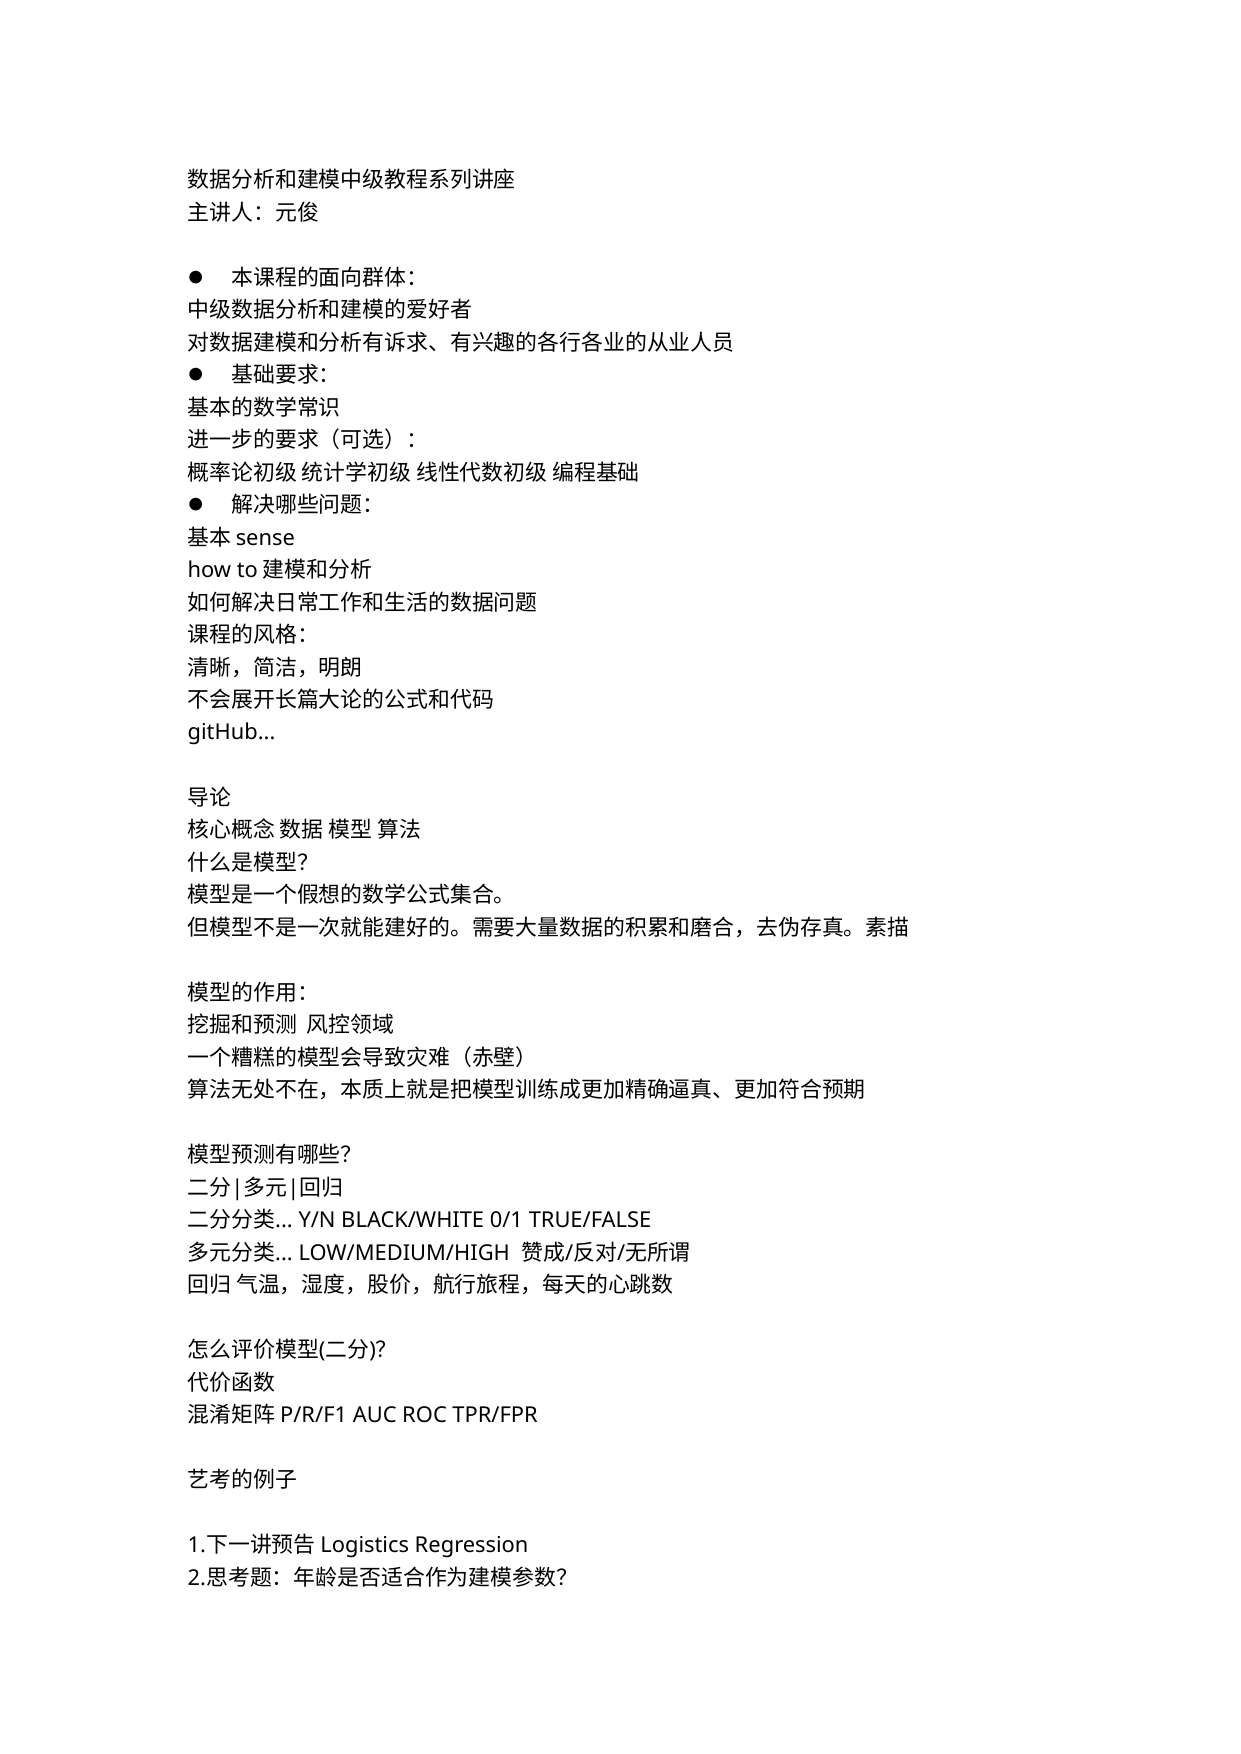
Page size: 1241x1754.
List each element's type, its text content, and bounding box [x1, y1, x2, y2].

text 概率论初级 统计学初级 线性代数初级 编程基础 [187, 454, 1053, 487]
text 回归 气温，湿度，股价，航行旅程，每天的心跳数 [187, 1267, 1053, 1299]
text 多元分类... LOW/MEDIUM/HIGH 赞成/反对/无所谓 [187, 1234, 1053, 1267]
list 解决哪些问题： [187, 487, 1053, 519]
list 本课程的面向群体： [187, 259, 1053, 292]
text 算法无处不在，本质上就是把模型训练成更加精确逼真、更加符合预期 [187, 1072, 1053, 1104]
text how to建模和分析 [187, 552, 1053, 584]
list 基础要求： [187, 357, 1053, 389]
text 核心概念 数据 模型 算法 [187, 812, 1053, 844]
text 怎么评价模型(二分)？ [187, 1332, 1053, 1364]
text 艺考的例子 [187, 1462, 1053, 1494]
text 对数据建模和分析有诉求、有兴趣的各行各业的从业人员 [187, 324, 1053, 357]
text 不会展开长篇大论的公式和代码 [187, 682, 1053, 714]
text 混淆矩阵 P/R/F1 AUC ROC TPR/FPR [187, 1397, 1053, 1429]
text 二分分类... Y/N BLACK/WHITE 0/1 TRUE/FALSE [187, 1202, 1053, 1234]
text gitHub... [187, 714, 1053, 747]
text 1.下一讲预告 Logistics Regression [187, 1527, 1053, 1559]
text 如何解决日常工作和生活的数据问题 [187, 584, 1053, 617]
text 清晰，简洁，明朗 [187, 649, 1053, 682]
text 基本sense [187, 519, 1053, 552]
text 模型是一个假想的数学公式集合。 [187, 877, 1053, 909]
text 模型的作用： [187, 974, 1053, 1007]
text 导论 [187, 779, 1053, 812]
text 一个糟糕的模型会导致灾难（赤壁） [187, 1039, 1053, 1072]
text 二分|多元|回归 [187, 1169, 1053, 1202]
text 中级数据分析和建模的爱好者 [187, 292, 1053, 324]
text 数据分析和建模中级教程系列讲座 [187, 162, 1053, 194]
text 进一步的要求（可选）： [187, 422, 1053, 454]
text 挖掘和预测 风控领域 [187, 1007, 1053, 1039]
text 什么是模型？ [187, 844, 1053, 877]
text 主讲人：元俊 [187, 194, 1053, 227]
text 2.思考题：年龄是否适合作为建模参数？ [187, 1559, 1053, 1592]
text 课程的风格： [187, 617, 1053, 649]
text 基本的数学常识 [187, 389, 1053, 422]
text 代价函数 [187, 1364, 1053, 1397]
text 但模型不是一次就能建好的。需要大量数据的积累和磨合，去伪存真。素描 [187, 909, 1053, 942]
text 模型预测有哪些？ [187, 1137, 1053, 1169]
